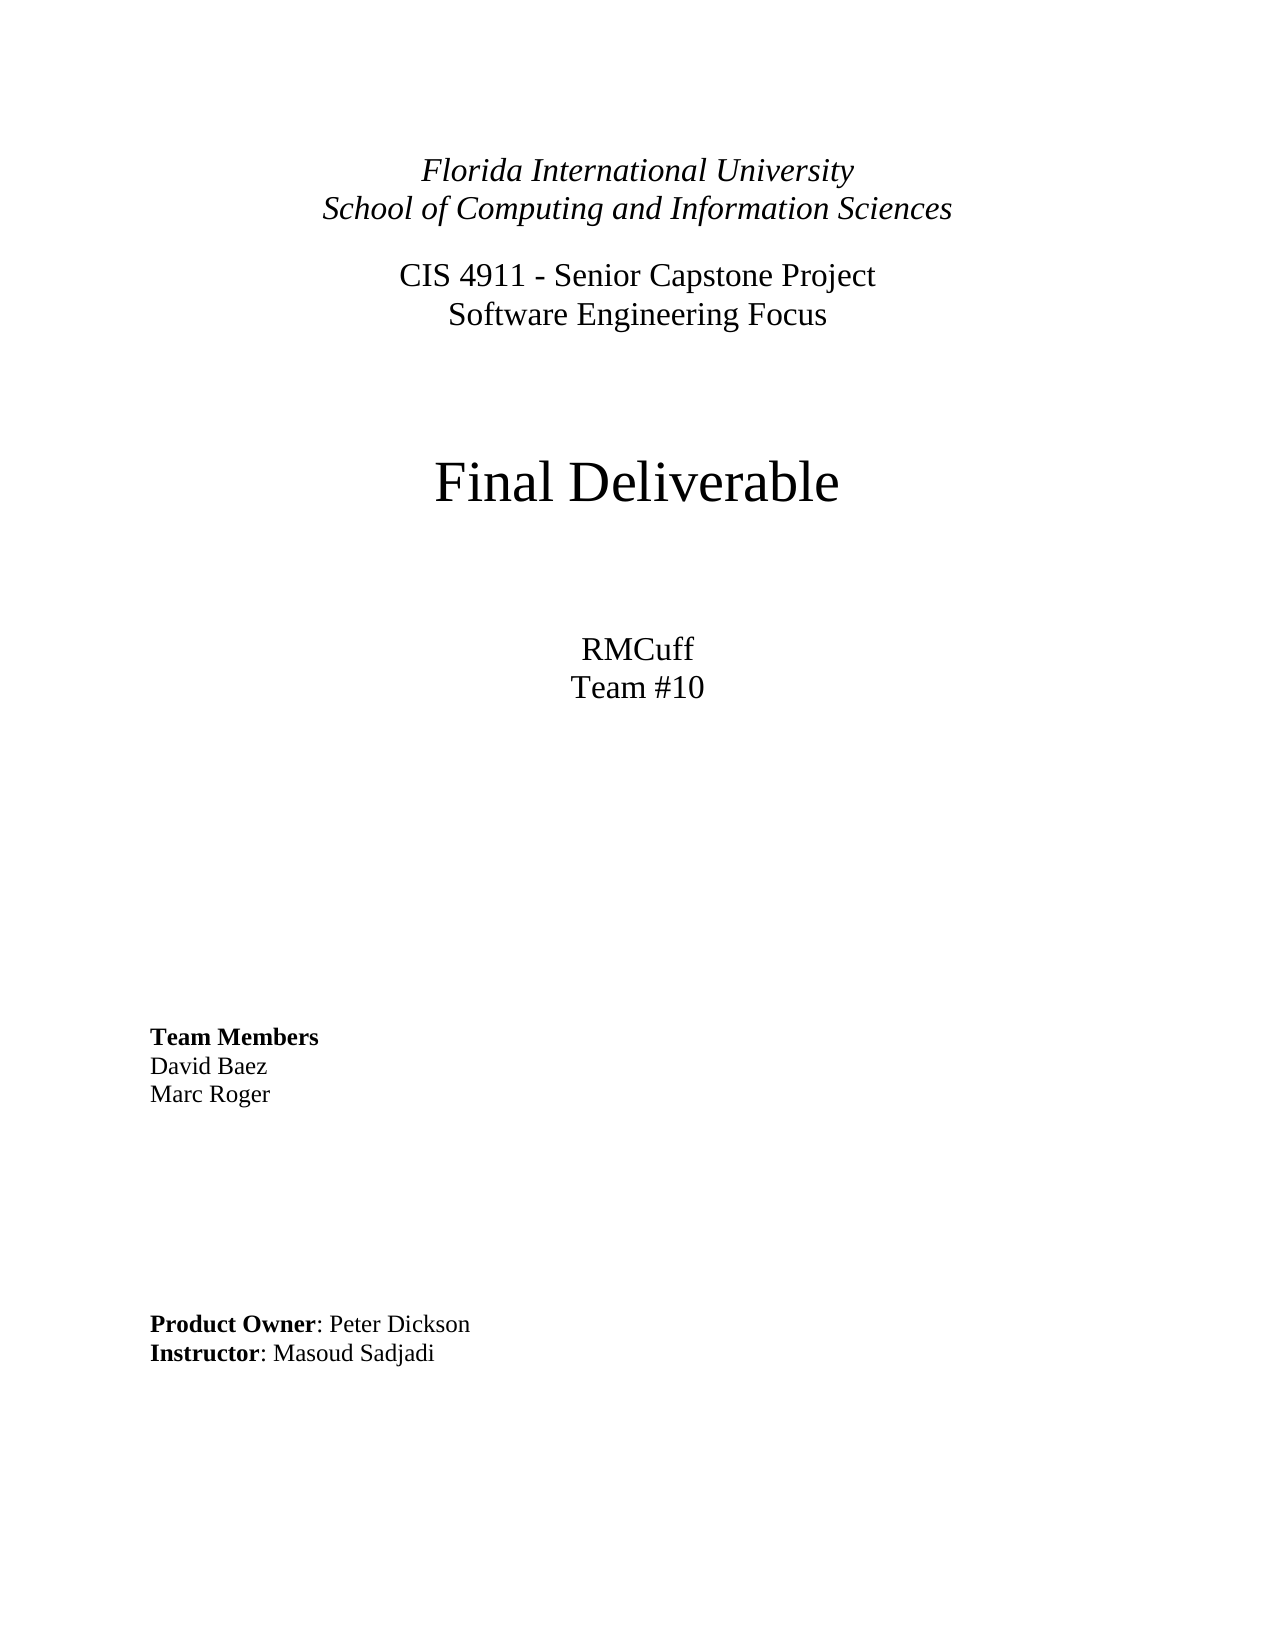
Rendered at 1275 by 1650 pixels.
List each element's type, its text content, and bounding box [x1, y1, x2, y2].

text Team #10 [150, 667, 1125, 706]
text Team Members [150, 1022, 1125, 1051]
text Software Engineering Focus [150, 294, 1125, 332]
text David Baez [150, 1051, 1125, 1079]
text Marc Roger [150, 1079, 1125, 1108]
text Final Deliverable [150, 447, 1125, 514]
text Instructor: Masoud Sadjadi [150, 1338, 1125, 1367]
text School of Computing and Information Sciences [150, 188, 1125, 227]
text Product Owner: Peter Dickson [150, 1309, 1125, 1338]
text Florida International University [150, 150, 1125, 188]
text CIS 4911 - Senior Capstone Project [150, 255, 1125, 294]
text RMCuff [150, 629, 1125, 667]
